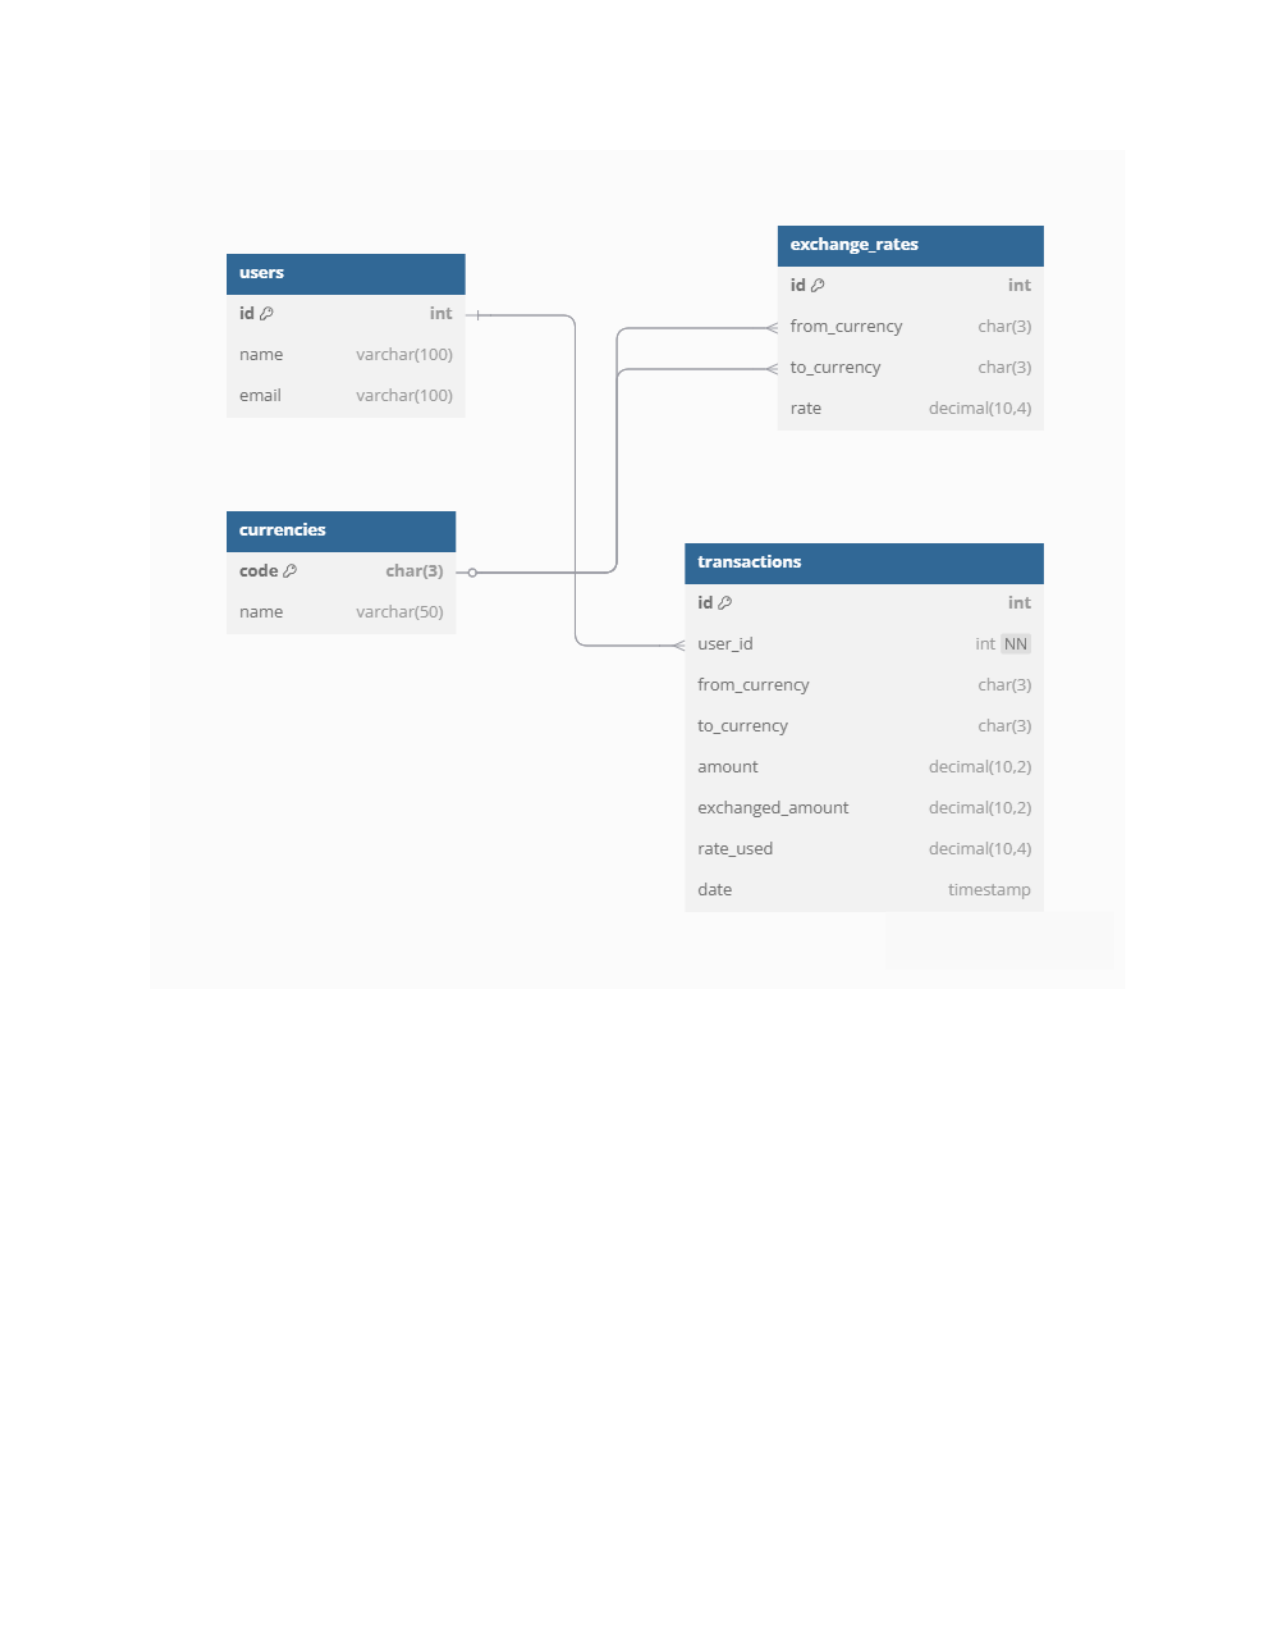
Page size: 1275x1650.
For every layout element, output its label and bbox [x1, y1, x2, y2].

picture [150, 150, 1125, 989]
